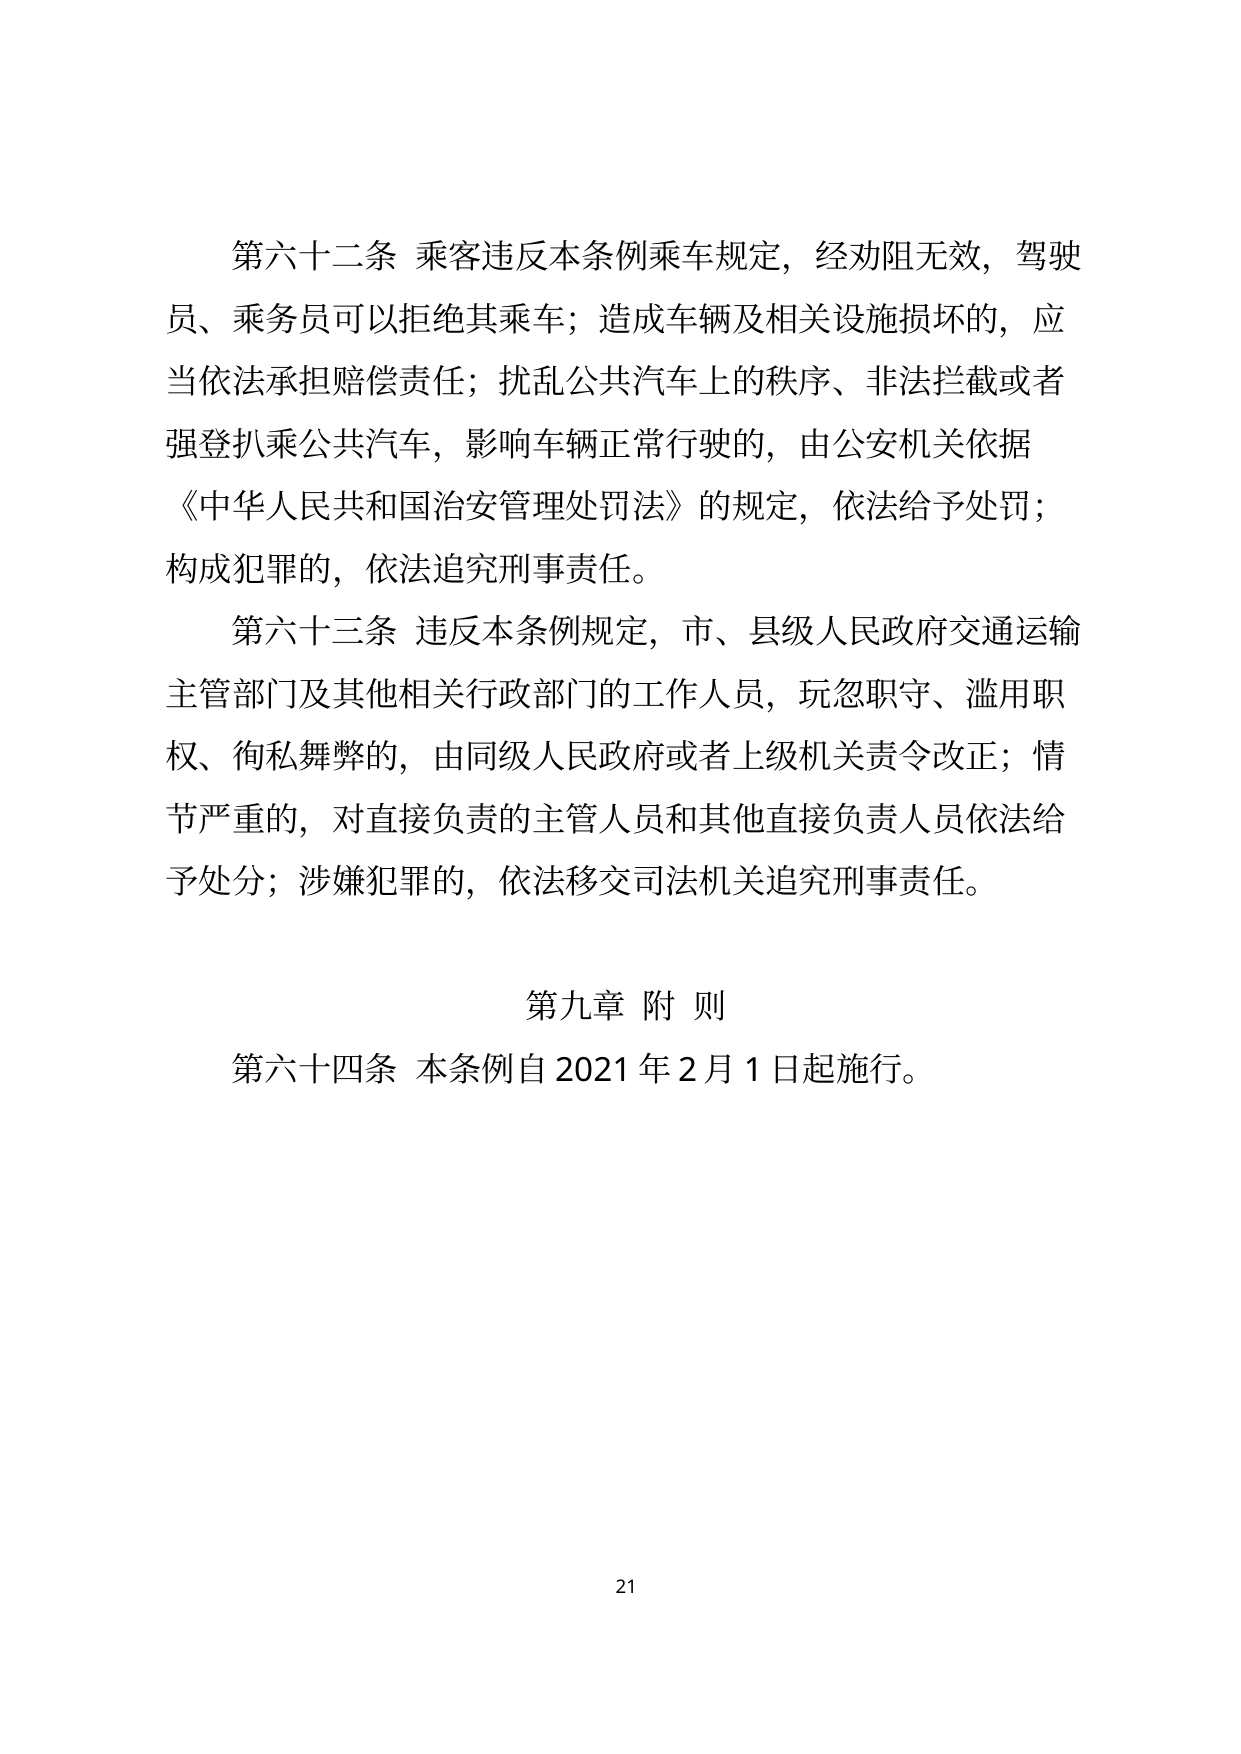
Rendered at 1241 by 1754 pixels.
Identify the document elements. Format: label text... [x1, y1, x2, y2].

text 第六十二条 乘客违反本条例乘车规定，经劝阻无效，驾驶员、乘务员可以拒绝其乘车；造成车辆及相关设施损坏的，应当依法承担赔偿责任；扰乱公共汽车上的秩序、非法拦截或者强登扒乘公共汽车，影响车辆正常行驶的，由公安机关依据《中华人民共和国治安管理处罚法》的规定，依法给予处罚；构成犯罪的，依法追究刑事责任。 [165, 218, 1087, 593]
text 第六十四条 本条例自2021年2月1日起施行。 [165, 1031, 1087, 1093]
text 第九章 附 则 [165, 968, 1087, 1031]
text 第六十三条 违反本条例规定，市、县级人民政府交通运输主管部门及其他相关行政部门的工作人员，玩忽职守、滥用职权、徇私舞弊的，由同级人民政府或者上级机关责令改正；情节严重的，对直接负责的主管人员和其他直接负责人员依法给予处分；涉嫌犯罪的，依法移交司法机关追究刑事责任。 [165, 593, 1087, 906]
